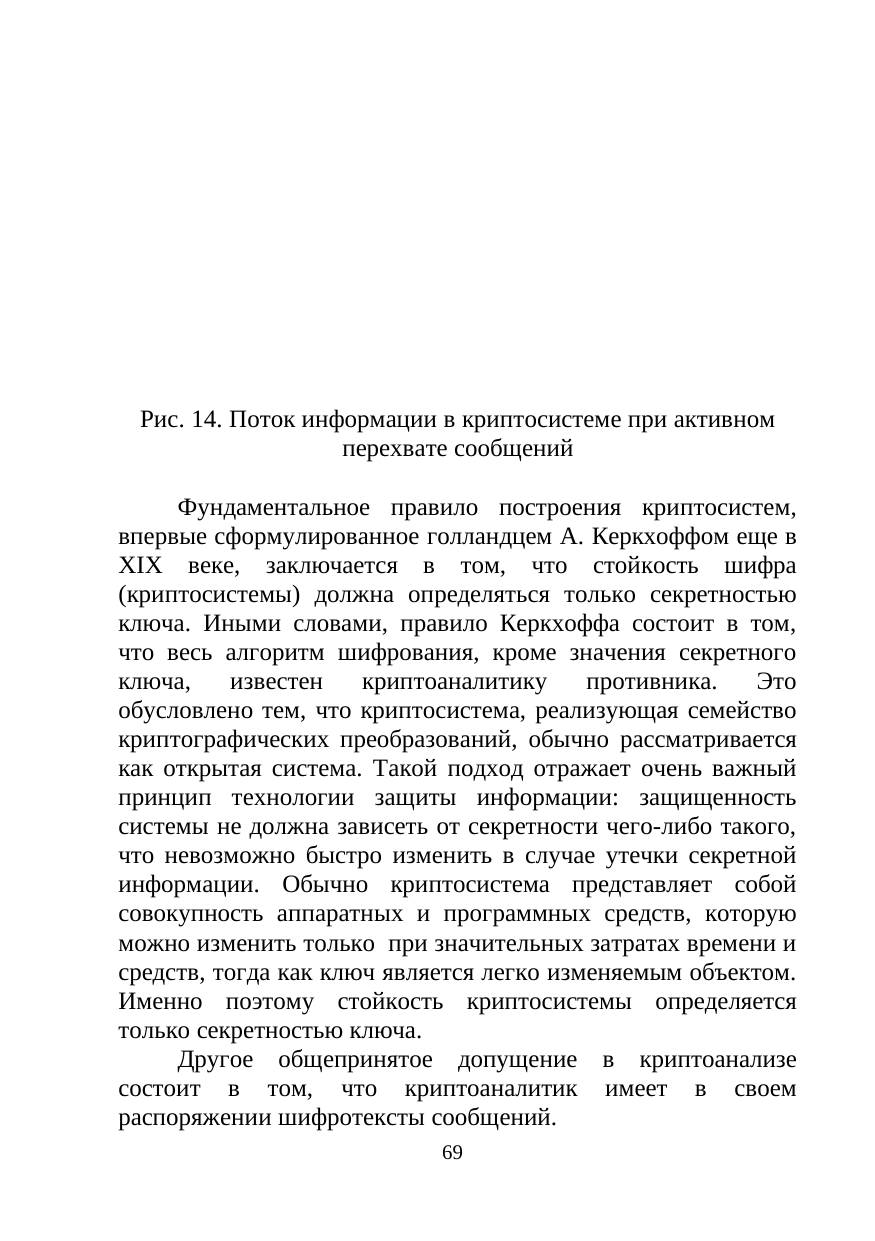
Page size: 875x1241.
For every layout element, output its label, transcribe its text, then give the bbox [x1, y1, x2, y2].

text Фундаментальное правило построения криптосистем, впервые сформулированное голландцем А. Керкхоффом еще в XIX веке, заключается в том, что стойкость шифра (криптосистемы) должна определяться только секретностью ключа. Иными словами, правило Керкхоффа состоит в том, что весь алгоритм шифрования, кроме значения секретного ключа, известен криптоаналитику противника. Это обусловлено тем, что криптосистема, реализующая семейство криптографических преобразований, обычно рассматривается как открытая система. Такой подход отражает очень важный принцип технологии защиты информации: защищенность системы не должна зависеть от секретности чего-либо такого, что невозможно быстро изменить в случае утечки секретной информации. Обычно криптосистема представляет собой совокупность аппаратных и программных средств, которую можно изменить только при значительных затратах времени и средств, тогда как ключ является легко изменяемым объектом. Именно поэтому стойкость криптосистемы определяется только секретностью ключа. [118, 491, 797, 1044]
text перехвате сообщений [118, 433, 797, 462]
text Другое общепринятое допущение в криптоанализе состоит в том, что криптоаналитик имеет в своем распоряжении шифротексты сообщений. [118, 1044, 797, 1131]
text Рис. 14. Поток информации в криптосистеме при активном [118, 404, 797, 433]
